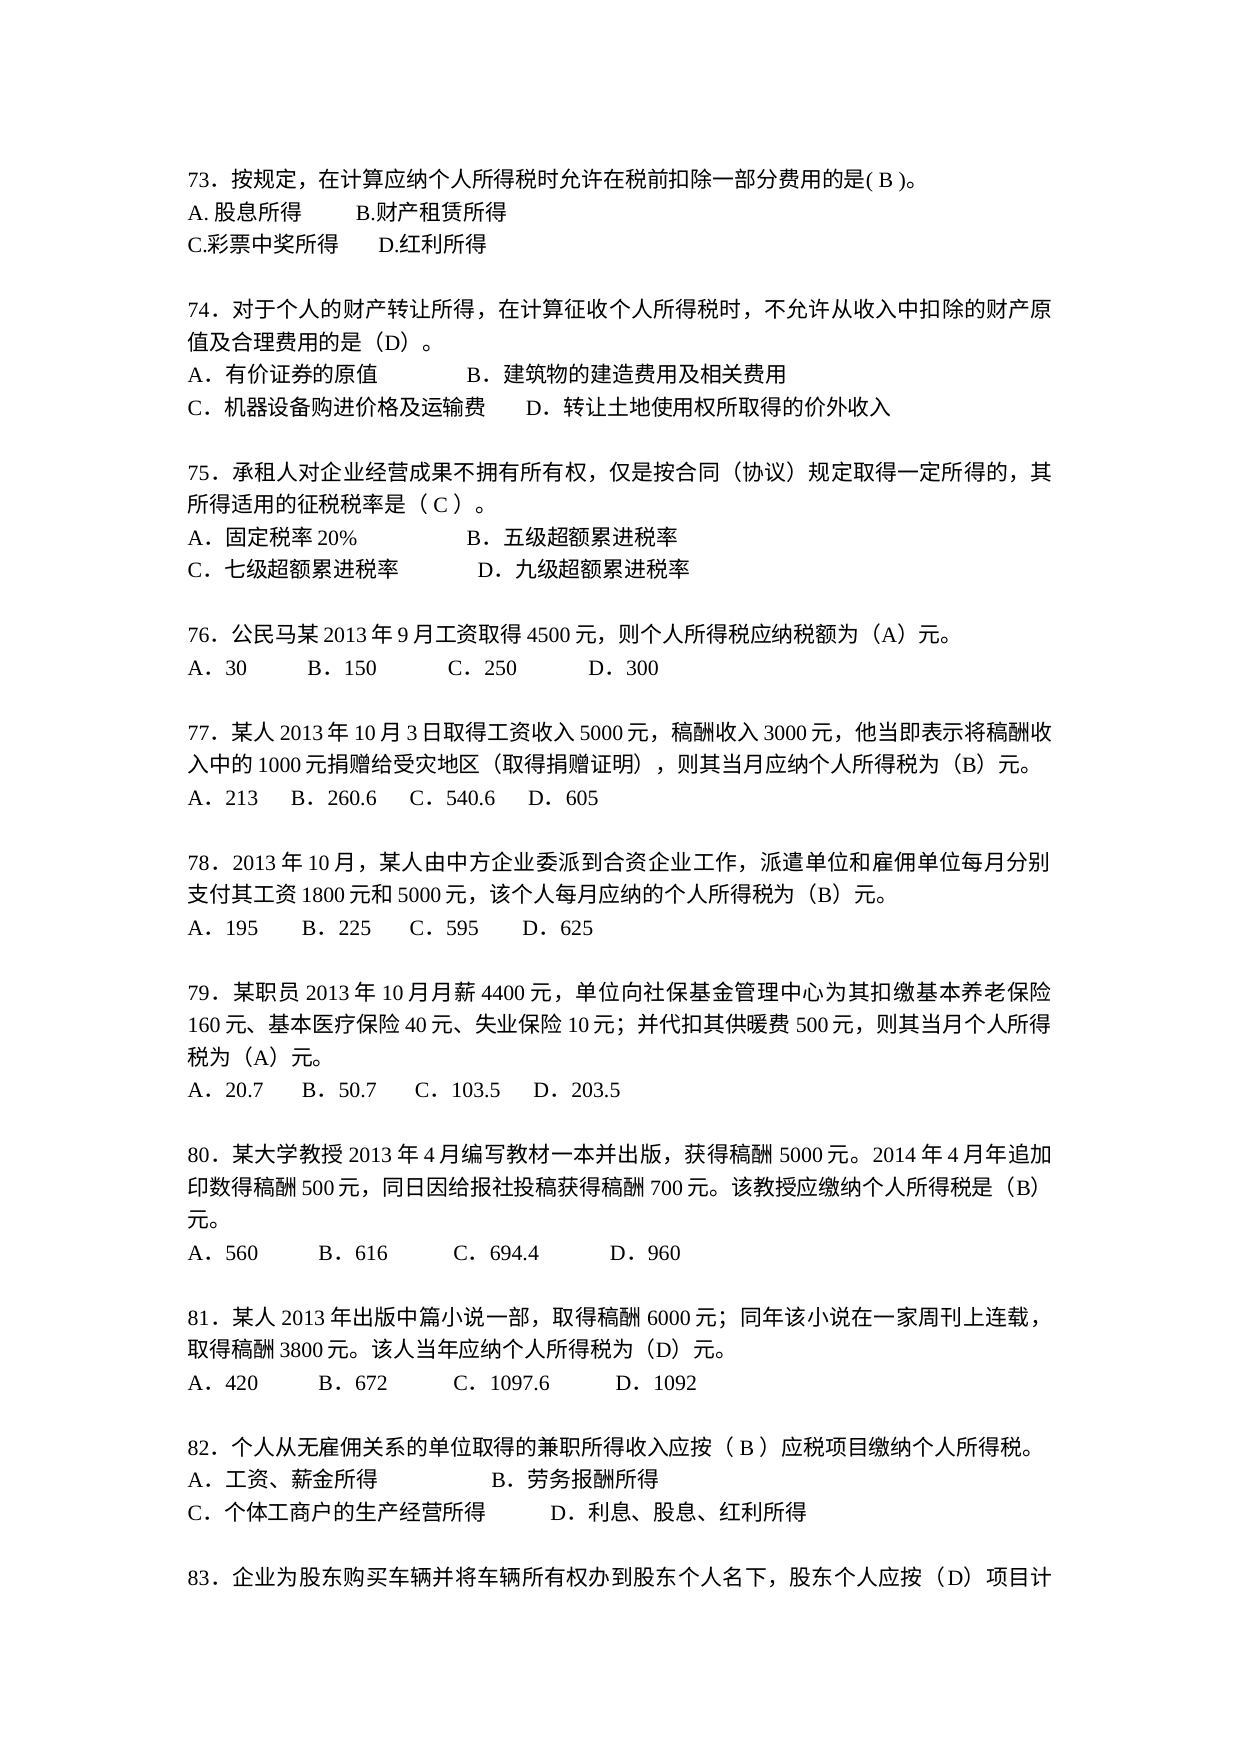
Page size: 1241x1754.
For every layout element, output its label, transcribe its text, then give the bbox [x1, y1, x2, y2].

text A．有价证券的原值 B．建筑物的建造费用及相关费用 [187, 357, 1053, 389]
text 75．承租人对企业经营成果不拥有所有权，仅是按合同（协议）规定取得一定所得的，其所得适用的征税税率是（ C ）。 [187, 454, 1053, 519]
text A．固定税率20% B．五级超额累进税率 [187, 519, 1053, 552]
text C．机器设备购进价格及运输费 D．转让土地使用权所取得的价外收入 [187, 389, 1053, 422]
text A．20.7 B．50.7 C．103.5 D．203.5 [187, 1072, 1053, 1104]
text A．工资、薪金所得 B．劳务报酬所得 [187, 1462, 1053, 1494]
text 76．公民马某2013年9月工资取得4500元，则个人所得税应纳税额为（A）元。 [187, 617, 1053, 649]
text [187, 1559, 1053, 1592]
text 81．某人2013年出版中篇小说一部，取得稿酬6000元；同年该小说在一家周刊上连载，取得稿酬3800元。该人当年应纳个人所得税为（D）元。 [187, 1299, 1053, 1364]
text 82．个人从无雇佣关系的单位取得的兼职所得收入应按（ B ）应税项目缴纳个人所得税。 [187, 1429, 1053, 1462]
text 78．2013年10月，某人由中方企业委派到合资企业工作，派遣单位和雇佣单位每月分别支付其工资1800元和5000元，该个人每月应纳的个人所得税为（B）元。 [187, 844, 1053, 909]
text C．个体工商户的生产经营所得 D．利息、股息、红利所得 [187, 1494, 1053, 1527]
text A．213 B．260.6 C．540.6 D．605 [187, 779, 1053, 812]
text 73．按规定，在计算应纳个人所得税时允许在税前扣除一部分费用的是( B )。 [187, 162, 1053, 194]
text 80．某大学教授2013年4月编写教材一本并出版，获得稿酬5000元。2014年4月年追加印数得稿酬500元，同日因给报社投稿获得稿酬700元。该教授应缴纳个人所得税是（B）元。 [187, 1137, 1053, 1234]
text 79．某职员2013年10月月薪4400元，单位向社保基金管理中心为其扣缴基本养老保险160元、基本医疗保险40元、失业保险10元；并代扣其供暖费500元，则其当月个人所得税为（A）元。 [187, 974, 1053, 1072]
text C.彩票中奖所得 D.红利所得 [187, 227, 1053, 259]
text 74．对于个人的财产转让所得，在计算征收个人所得税时，不允许从收入中扣除的财产原值及合理费用的是（D）。 [187, 292, 1053, 357]
text A．420 B．672 C．1097.6 D．1092 [187, 1364, 1053, 1397]
text A．30 B．150 C．250 D．300 [187, 649, 1053, 682]
text A．195 B．225 C．595 D．625 [187, 909, 1053, 942]
text C．七级超额累进税率 D．九级超额累进税率 [187, 552, 1053, 584]
text A. 股息所得 B.财产租赁所得 [187, 194, 1053, 227]
text 77．某人2013年10月3日取得工资收入5000元，稿酬收入3000元，他当即表示将稿酬收入中的1000元捐赠给受灾地区（取得捐赠证明），则其当月应纳个人所得税为（B）元。 [187, 714, 1053, 779]
text A．560 B．616 C．694.4 D．960 [187, 1234, 1053, 1267]
